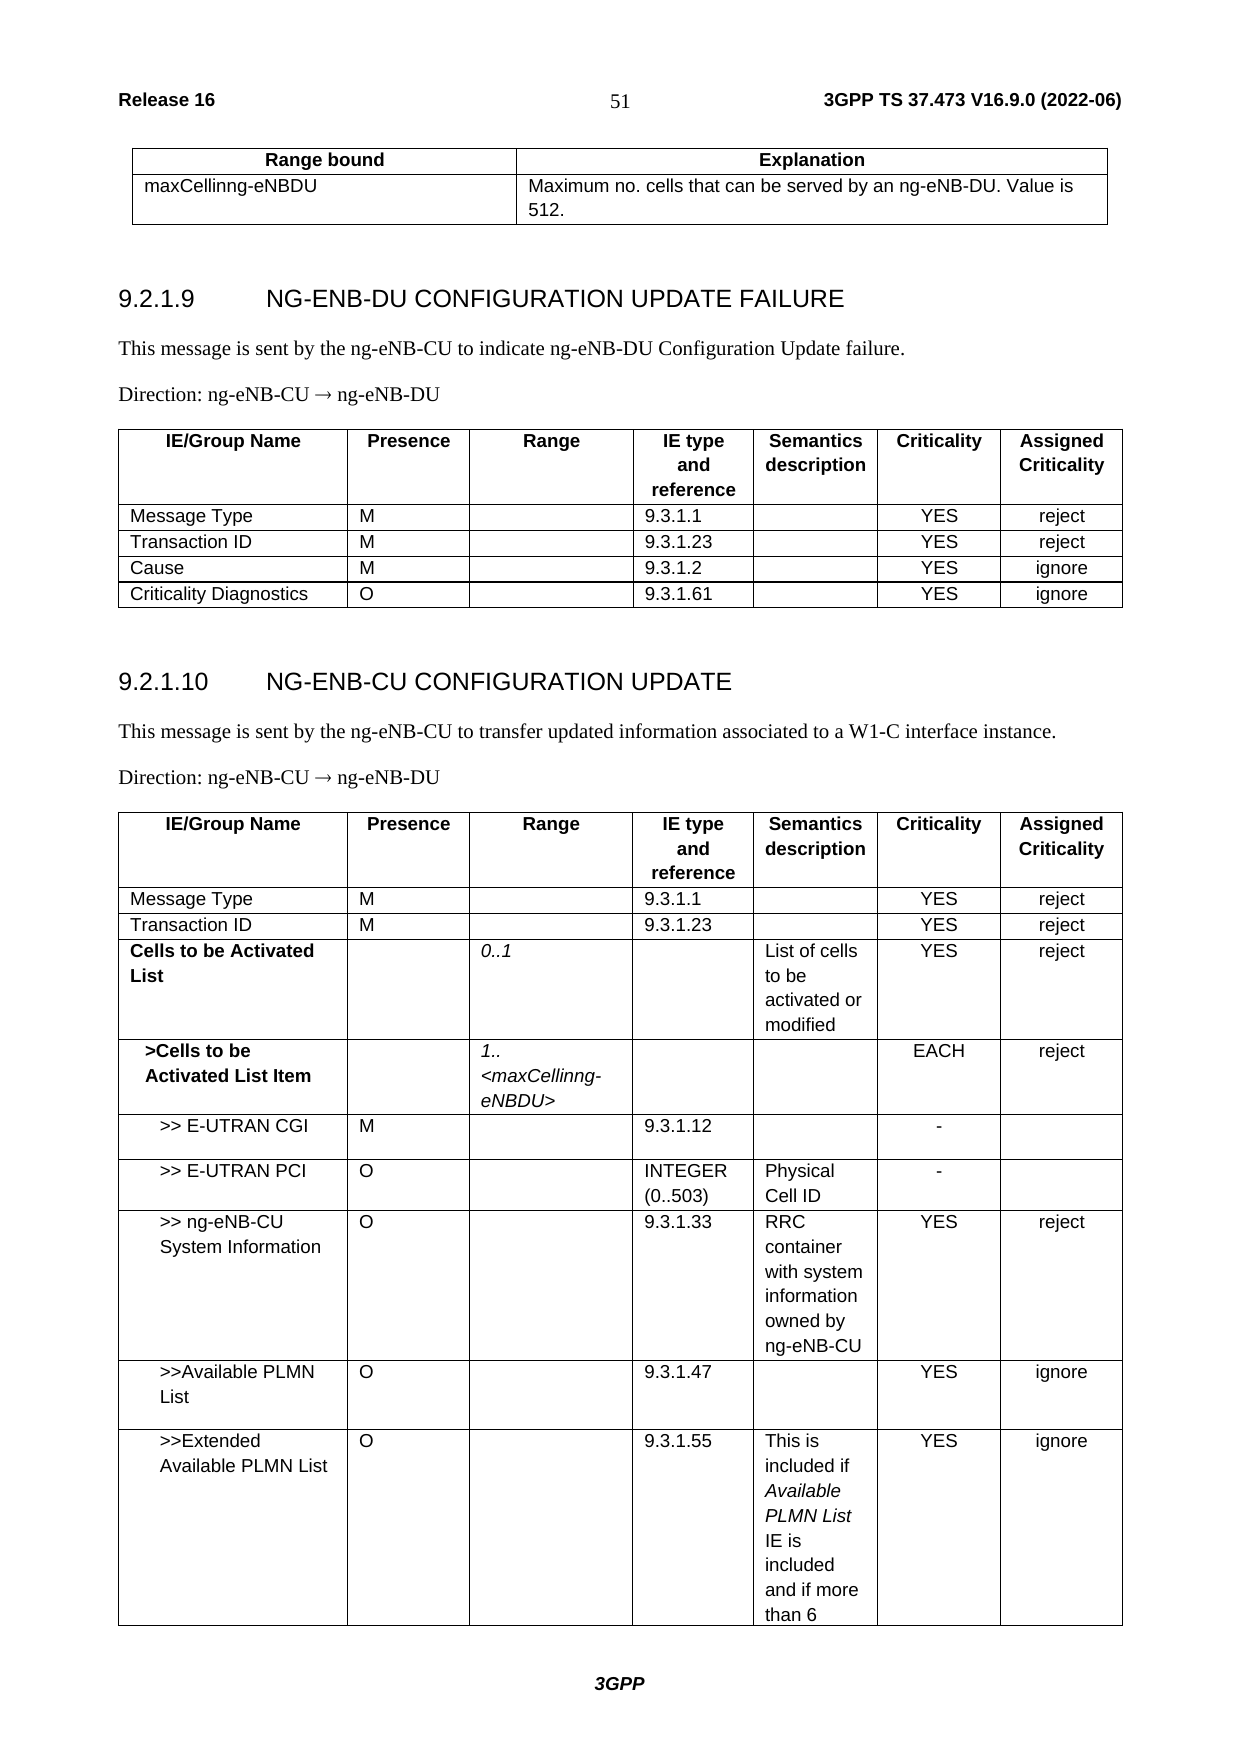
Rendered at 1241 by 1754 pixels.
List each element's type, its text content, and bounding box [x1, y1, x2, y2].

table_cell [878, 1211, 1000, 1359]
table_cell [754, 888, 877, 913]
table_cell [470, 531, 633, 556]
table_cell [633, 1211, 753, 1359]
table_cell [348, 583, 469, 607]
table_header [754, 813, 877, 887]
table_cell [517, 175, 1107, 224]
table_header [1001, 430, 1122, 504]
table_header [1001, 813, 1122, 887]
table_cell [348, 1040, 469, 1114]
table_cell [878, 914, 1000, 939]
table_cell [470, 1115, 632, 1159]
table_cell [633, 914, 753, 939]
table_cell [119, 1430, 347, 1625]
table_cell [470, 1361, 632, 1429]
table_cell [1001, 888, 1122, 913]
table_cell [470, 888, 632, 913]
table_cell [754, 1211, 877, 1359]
text This message is sent by the ng-eNB-CU to indicate ng-eNB-DU Configuration Update failure. [118, 336, 1122, 360]
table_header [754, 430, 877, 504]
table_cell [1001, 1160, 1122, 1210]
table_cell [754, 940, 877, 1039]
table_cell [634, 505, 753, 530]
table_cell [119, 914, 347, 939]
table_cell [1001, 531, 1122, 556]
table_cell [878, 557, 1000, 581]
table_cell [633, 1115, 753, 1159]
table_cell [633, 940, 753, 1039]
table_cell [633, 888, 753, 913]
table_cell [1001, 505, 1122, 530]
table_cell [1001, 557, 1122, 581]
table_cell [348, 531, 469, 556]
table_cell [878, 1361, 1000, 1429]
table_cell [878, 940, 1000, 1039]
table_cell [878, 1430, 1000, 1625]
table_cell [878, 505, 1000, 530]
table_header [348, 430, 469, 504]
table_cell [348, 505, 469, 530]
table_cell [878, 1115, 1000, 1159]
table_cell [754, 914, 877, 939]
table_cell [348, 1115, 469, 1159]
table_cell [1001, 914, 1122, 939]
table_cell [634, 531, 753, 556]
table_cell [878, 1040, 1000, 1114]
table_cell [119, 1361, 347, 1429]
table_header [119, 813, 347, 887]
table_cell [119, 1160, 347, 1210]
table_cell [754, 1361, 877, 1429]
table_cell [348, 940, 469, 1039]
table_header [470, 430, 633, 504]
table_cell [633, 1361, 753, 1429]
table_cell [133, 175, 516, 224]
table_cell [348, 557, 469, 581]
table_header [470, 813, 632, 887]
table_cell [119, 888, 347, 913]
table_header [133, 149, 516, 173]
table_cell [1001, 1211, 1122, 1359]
text This message is sent by the ng-eNB-CU to transfer updated information associated to a W1-C interface instance. [118, 719, 1122, 743]
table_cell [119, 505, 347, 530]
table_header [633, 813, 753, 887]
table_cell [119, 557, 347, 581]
subtitle 9.2.1.9 NG-ENB-DU CONFIGURATION UPDATE FAILURE [118, 284, 1122, 313]
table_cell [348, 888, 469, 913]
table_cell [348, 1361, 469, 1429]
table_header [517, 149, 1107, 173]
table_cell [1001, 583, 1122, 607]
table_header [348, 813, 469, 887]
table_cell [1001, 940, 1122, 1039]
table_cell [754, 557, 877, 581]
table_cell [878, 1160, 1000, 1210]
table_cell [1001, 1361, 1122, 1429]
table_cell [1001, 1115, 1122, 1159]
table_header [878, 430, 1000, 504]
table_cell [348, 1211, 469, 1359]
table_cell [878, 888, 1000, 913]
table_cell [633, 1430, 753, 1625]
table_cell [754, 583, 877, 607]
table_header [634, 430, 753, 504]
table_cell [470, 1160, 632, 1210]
text Direction: ng-eNB-CU ng-eNB-DU [118, 765, 1122, 789]
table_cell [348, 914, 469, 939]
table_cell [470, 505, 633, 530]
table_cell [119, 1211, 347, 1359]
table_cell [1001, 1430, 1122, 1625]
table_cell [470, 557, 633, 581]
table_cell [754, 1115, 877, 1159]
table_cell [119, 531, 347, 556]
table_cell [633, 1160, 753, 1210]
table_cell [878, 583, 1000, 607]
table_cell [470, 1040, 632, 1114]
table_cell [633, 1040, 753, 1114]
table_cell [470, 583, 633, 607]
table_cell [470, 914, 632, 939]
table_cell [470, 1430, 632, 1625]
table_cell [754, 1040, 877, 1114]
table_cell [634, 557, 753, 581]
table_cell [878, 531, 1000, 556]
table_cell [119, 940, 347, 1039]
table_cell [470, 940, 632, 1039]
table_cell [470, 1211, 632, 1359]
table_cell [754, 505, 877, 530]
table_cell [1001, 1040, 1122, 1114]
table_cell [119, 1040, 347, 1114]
subtitle 9.2.1.10 NG-ENB-CU CONFIGURATION UPDATE [118, 667, 1122, 696]
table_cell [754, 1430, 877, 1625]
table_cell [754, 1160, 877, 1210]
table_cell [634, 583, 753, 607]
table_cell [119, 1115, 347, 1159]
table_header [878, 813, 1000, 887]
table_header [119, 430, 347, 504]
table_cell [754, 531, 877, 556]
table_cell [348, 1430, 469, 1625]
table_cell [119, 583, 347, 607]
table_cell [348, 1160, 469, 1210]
text Direction: ng-eNB-CU ng-eNB-DU [118, 382, 1122, 406]
